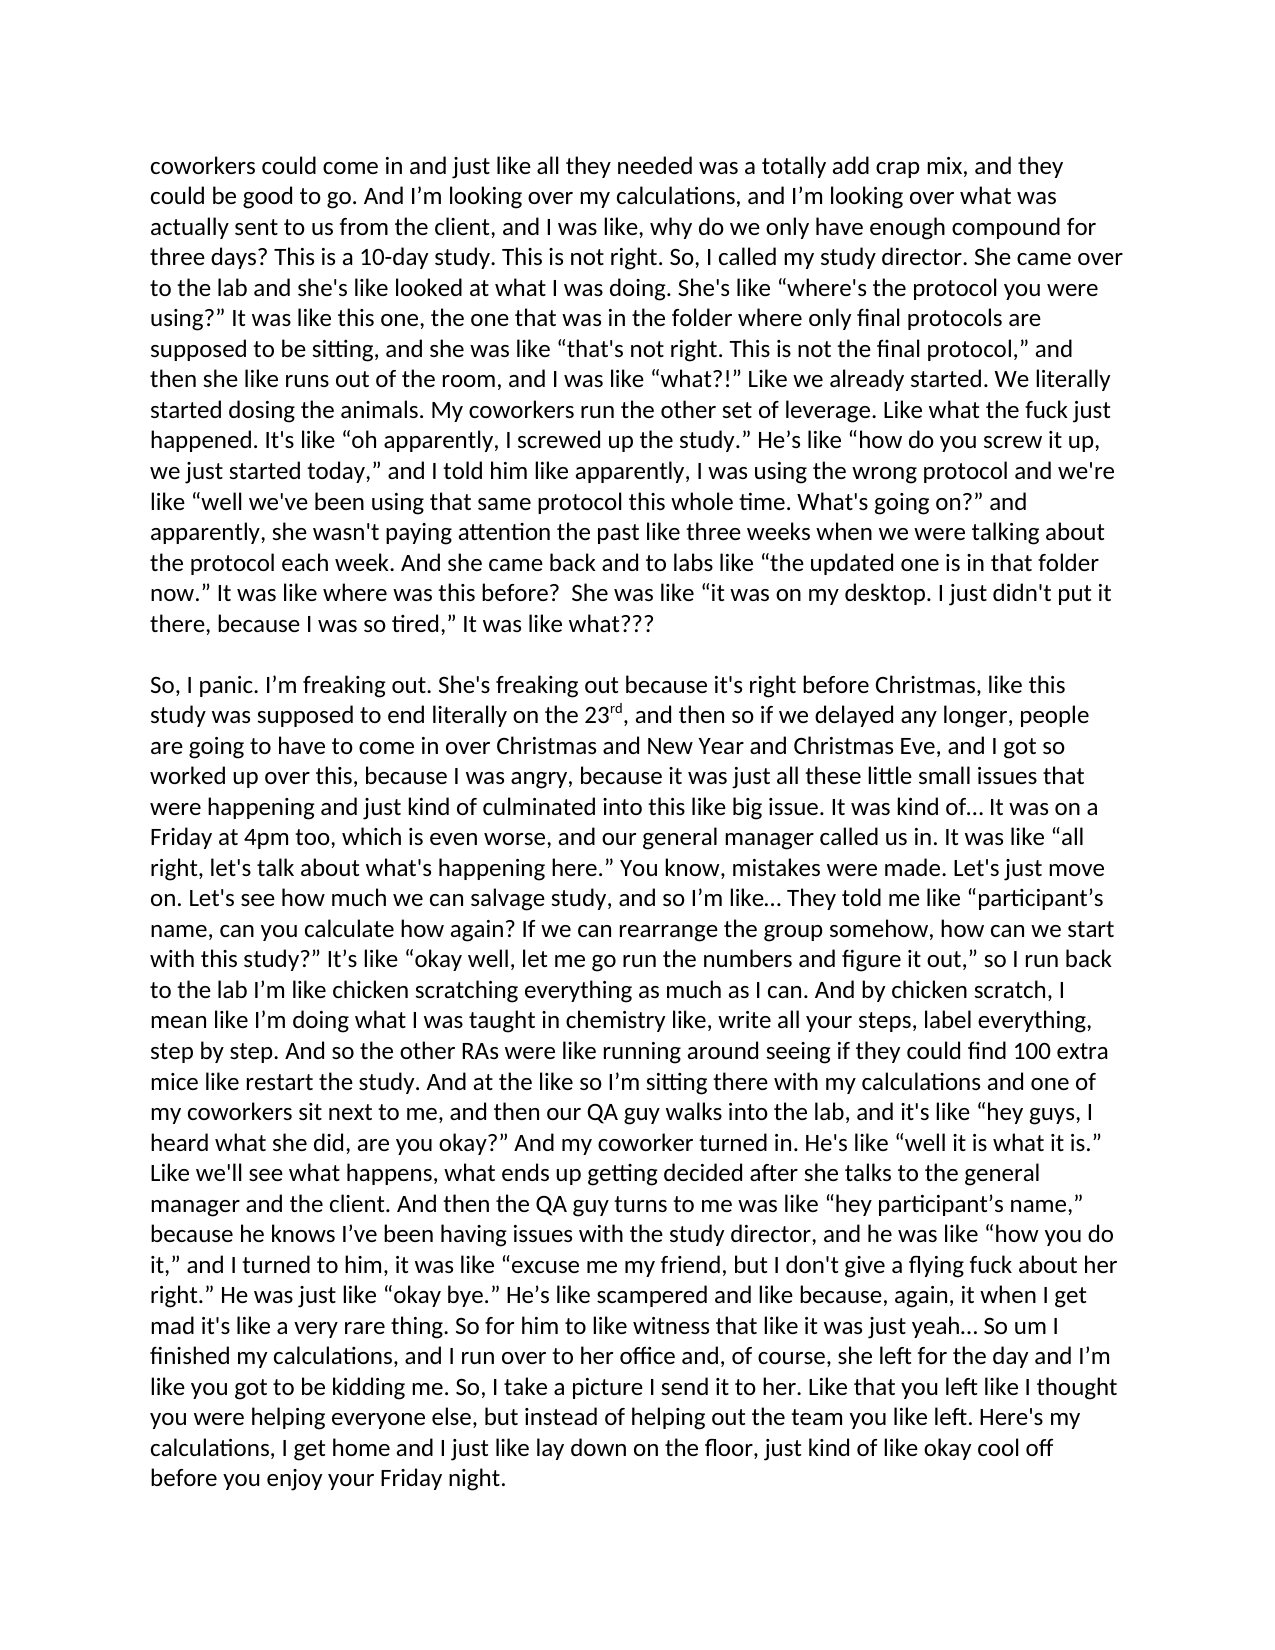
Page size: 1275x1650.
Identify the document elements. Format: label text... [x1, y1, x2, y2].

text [150, 150, 1125, 638]
text So, I panic. I’m freaking out. She's freaking out because it's right before Christmas, like this study was supposed to end literally on the 23rd, and then so if we delayed any longer, people are going to have to come in over Christmas and New Year and Christmas Eve, and I got so worked up over this, because I was angry, because it was just all these little small issues that were happening and just kind of culminated into this like big issue. It was kind of… It was on a Friday at 4pm too, which is even worse, and our general manager called us in. It was like “all right, let's talk about what's happening here.” You know, mistakes were made. Let's just move on. Let's see how much we can salvage study, and so I’m like… They told me like “participant’s name, can you calculate how again? If we can rearrange the group somehow, how can we start with this study?” It’s like “okay well, let me go run the numbers and figure it out,” so I run back to the lab I’m like chicken scratching everything as much as I can. And by chicken scratch, I mean like I’m doing what I was taught in chemistry like, write all your steps, label everything, step by step. And so the other RAs were like running around seeing if they could find 100 extra mice like restart the study. And at the like so I’m sitting there with my calculations and one of my coworkers sit next to me, and then our QA guy walks into the lab, and it's like “hey guys, I heard what she did, are you okay?” And my coworker turned in. He's like “well it is what it is.” Like we'll see what happens, what ends up getting decided after she talks to the general manager and the client. And then the QA guy turns to me was like “hey participant’s name,” because he knows I’ve been having issues with the study director, and he was like “how you do it,” and I turned to him, it was like “excuse me my friend, but I don't give a flying fuck about her right.” He was just like “okay bye.” He’s like scampered and like because, again, it when I get mad it's like a very rare thing. So for him to like witness that like it was just yeah… So um I finished my calculations, and I run over to her office and, of course, she left for the day and I’m like you got to be kidding me. So, I take a picture I send it to her. Like that you left like I thought you were helping everyone else, but instead of helping out the team you like left. Here's my calculations, I get home and I just like lay down on the floor, just kind of like okay cool off before you enjoy your Friday night. [150, 669, 1125, 1493]
